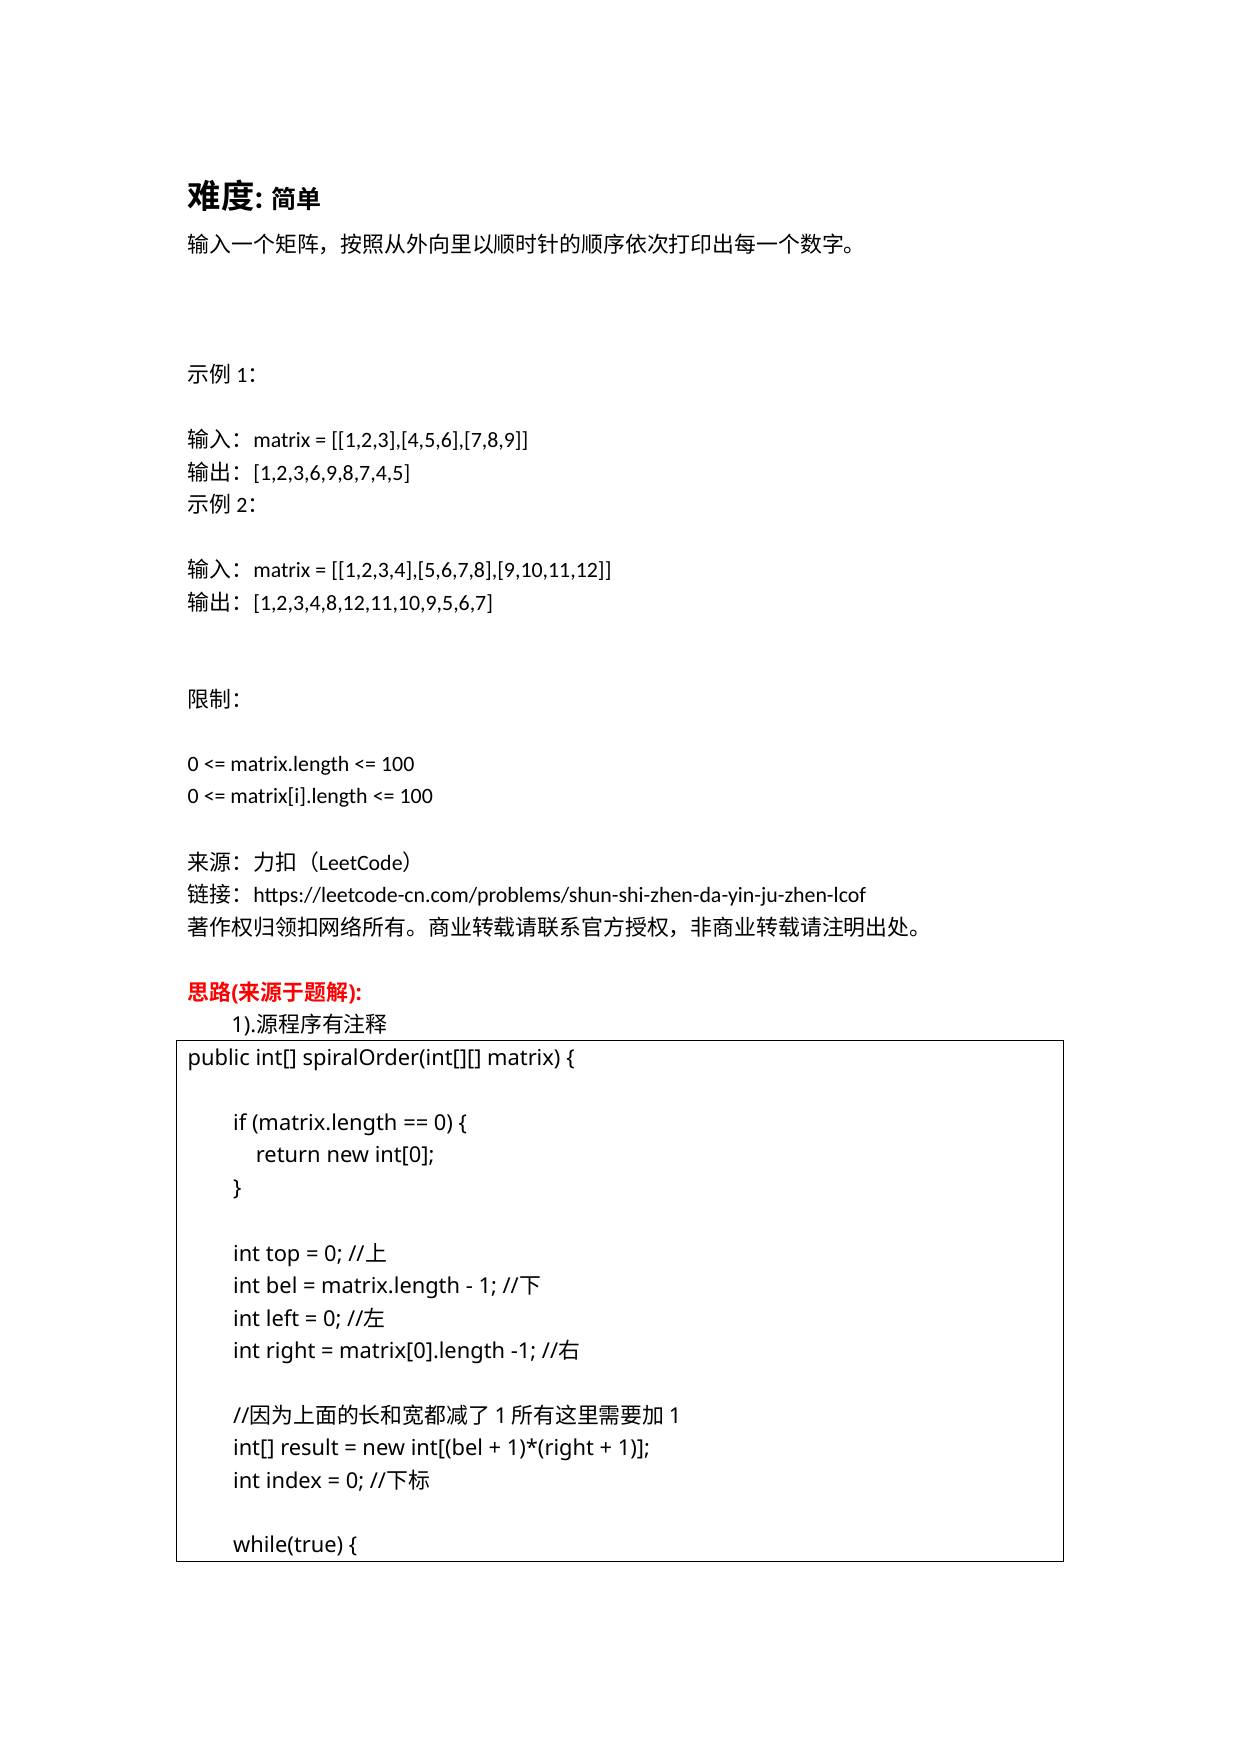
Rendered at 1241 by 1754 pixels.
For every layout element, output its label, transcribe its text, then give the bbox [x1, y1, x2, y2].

text 来源：力扣（LeetCode） [187, 844, 1053, 877]
text 1).源程序有注释 [187, 1007, 1053, 1039]
text 输出：[1,2,3,6,9,8,7,4,5] [187, 454, 1053, 487]
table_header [177, 1041, 1063, 1561]
text 输入：matrix = [[1,2,3],[4,5,6],[7,8,9]] [187, 422, 1053, 454]
text 著作权归领扣网络所有。商业转载请联系官方授权，非商业转载请注明出处。 [187, 909, 1053, 942]
text 限制： [187, 682, 1053, 714]
text 输入一个矩阵，按照从外向里以顺时针的顺序依次打印出每一个数字。 [187, 227, 1053, 259]
text 0 <= matrix.length <= 100 [187, 747, 1053, 779]
text 思路(来源于题解): [187, 974, 1053, 1007]
text 示例 1： [187, 357, 1053, 389]
text 难度: 简单 [187, 162, 1053, 227]
text 0 <= matrix[i].length <= 100 [187, 779, 1053, 812]
text 示例 2： [187, 487, 1053, 519]
text 输出：[1,2,3,4,8,12,11,10,9,5,6,7] [187, 584, 1053, 617]
text 输入：matrix = [[1,2,3,4],[5,6,7,8],[9,10,11,12]] [187, 552, 1053, 584]
text 链接：https://leetcode-cn.com/problems/shun-shi-zhen-da-yin-ju-zhen-lcof [187, 877, 1053, 909]
